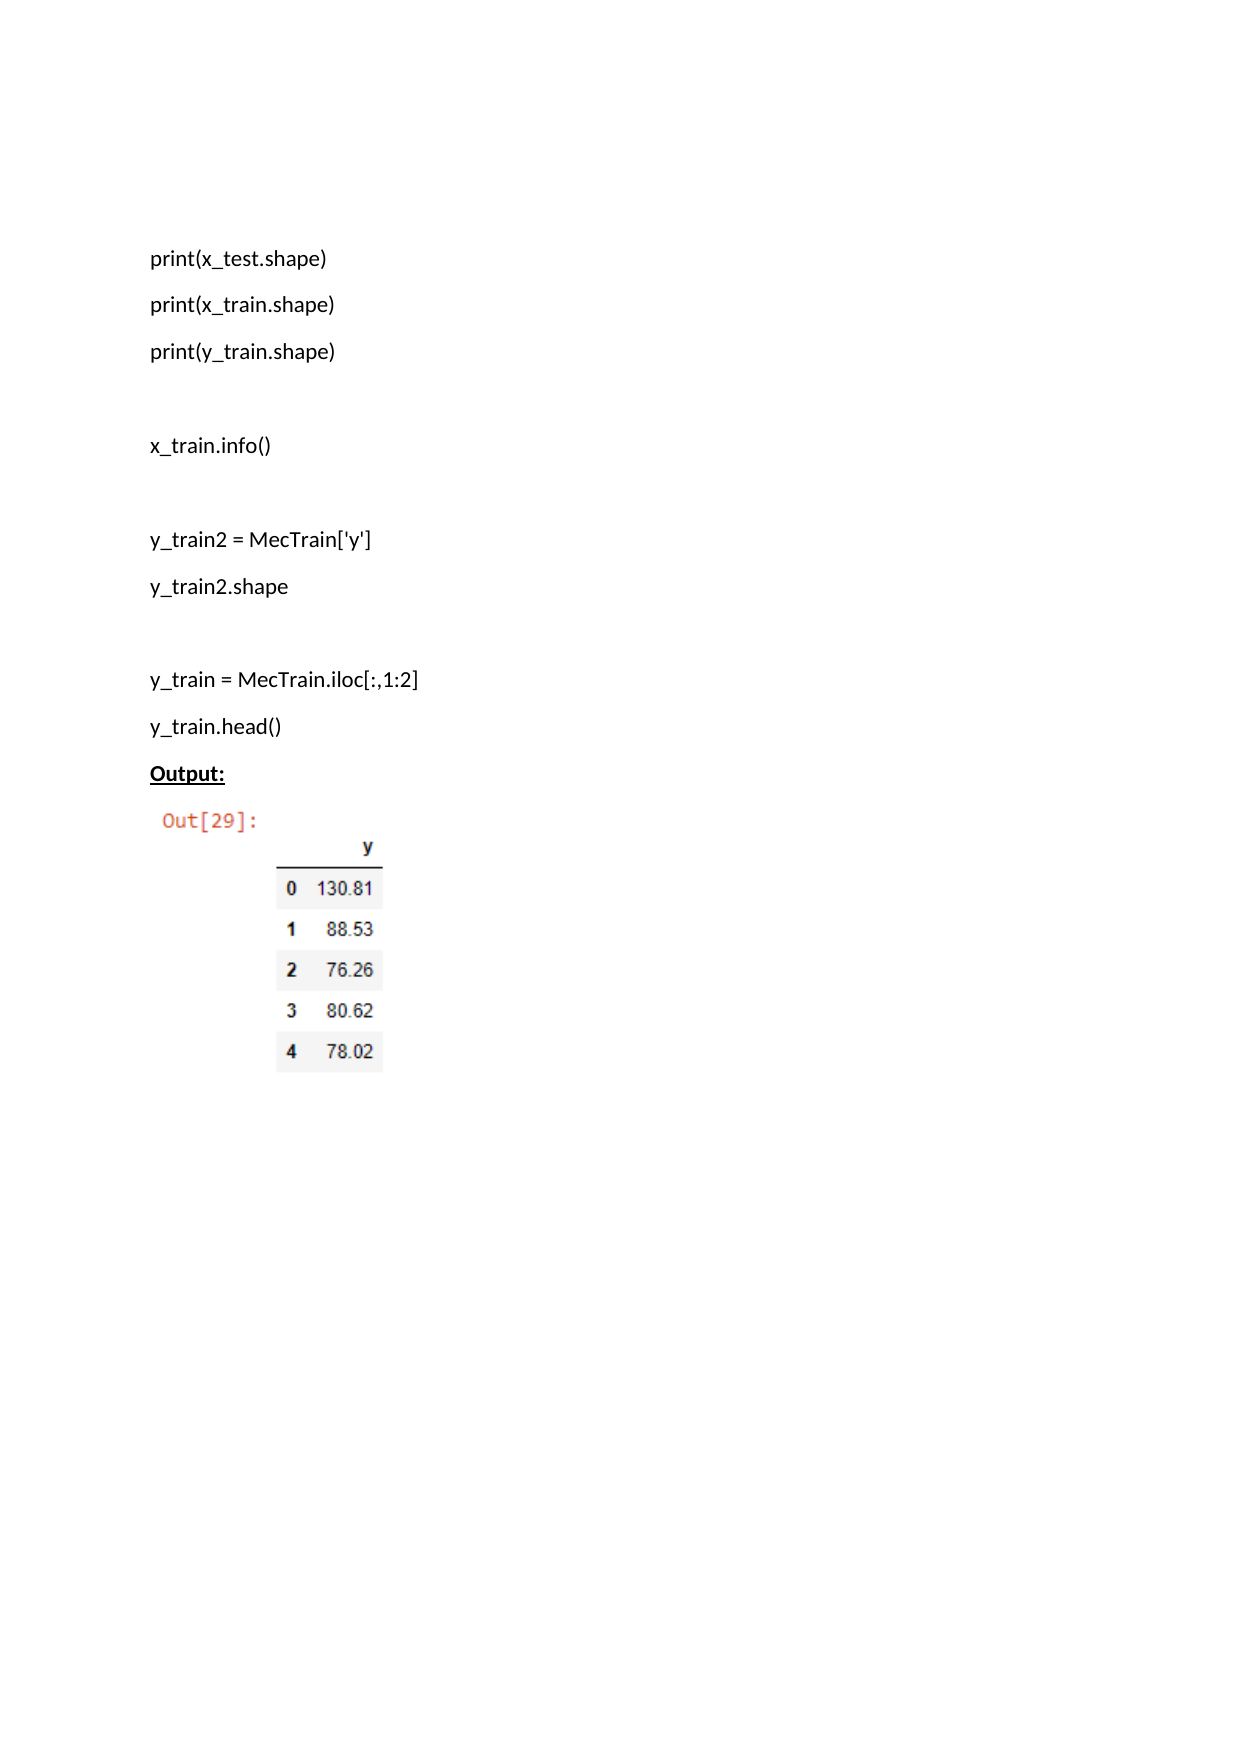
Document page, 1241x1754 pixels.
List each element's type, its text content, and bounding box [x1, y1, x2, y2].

text print(y_train.shape) [150, 337, 1090, 366]
text y_train.head() [150, 712, 1090, 741]
text y_train2.shape [150, 572, 1090, 600]
text y_train = MecTrain.iloc[:,1:2] [150, 666, 1090, 694]
text x_train.info() [150, 431, 1090, 459]
text print(x_train.shape) [150, 291, 1090, 319]
text y_train2 = MecTrain['y'] [150, 525, 1090, 553]
picture [150, 806, 419, 1093]
text Output: [150, 759, 1090, 787]
text print(x_test.shape) [150, 244, 1090, 272]
